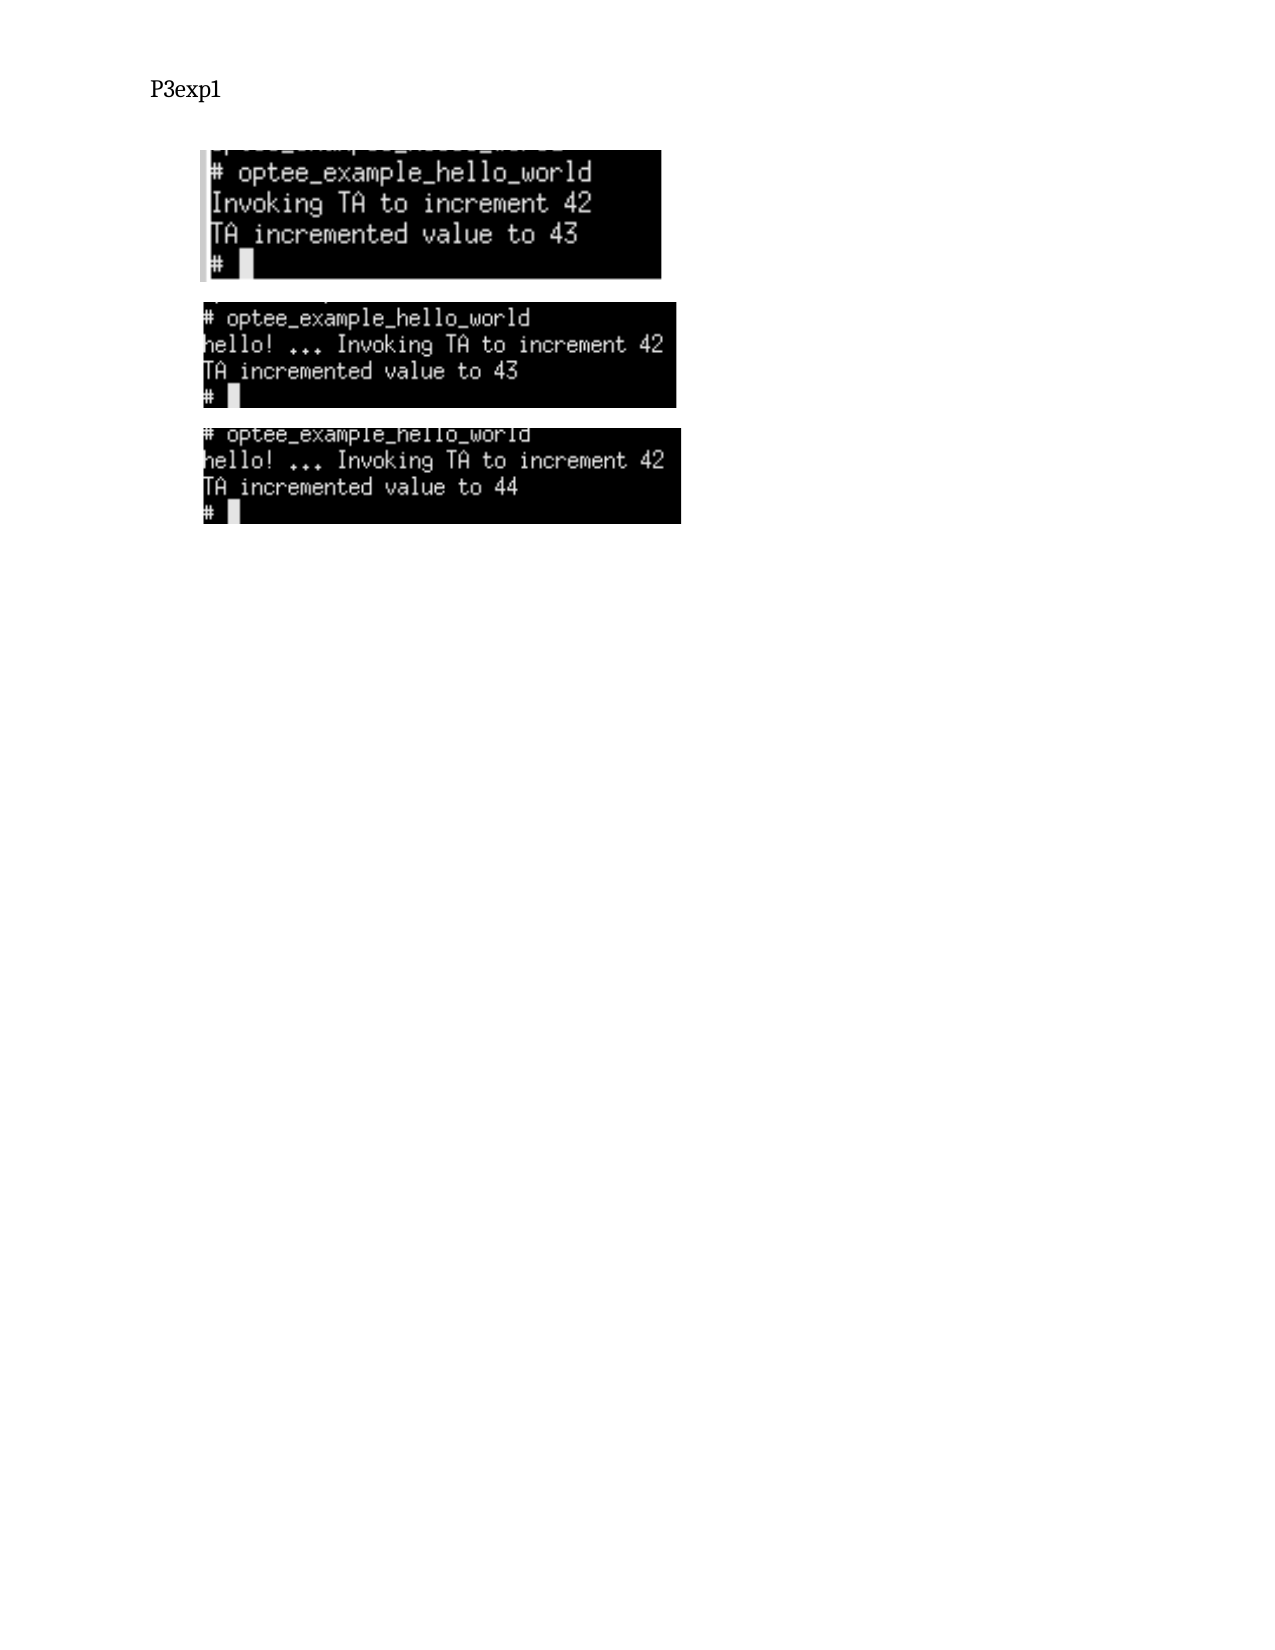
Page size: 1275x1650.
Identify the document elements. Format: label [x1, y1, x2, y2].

picture [200, 150, 662, 282]
picture [200, 428, 682, 524]
picture [200, 302, 677, 408]
